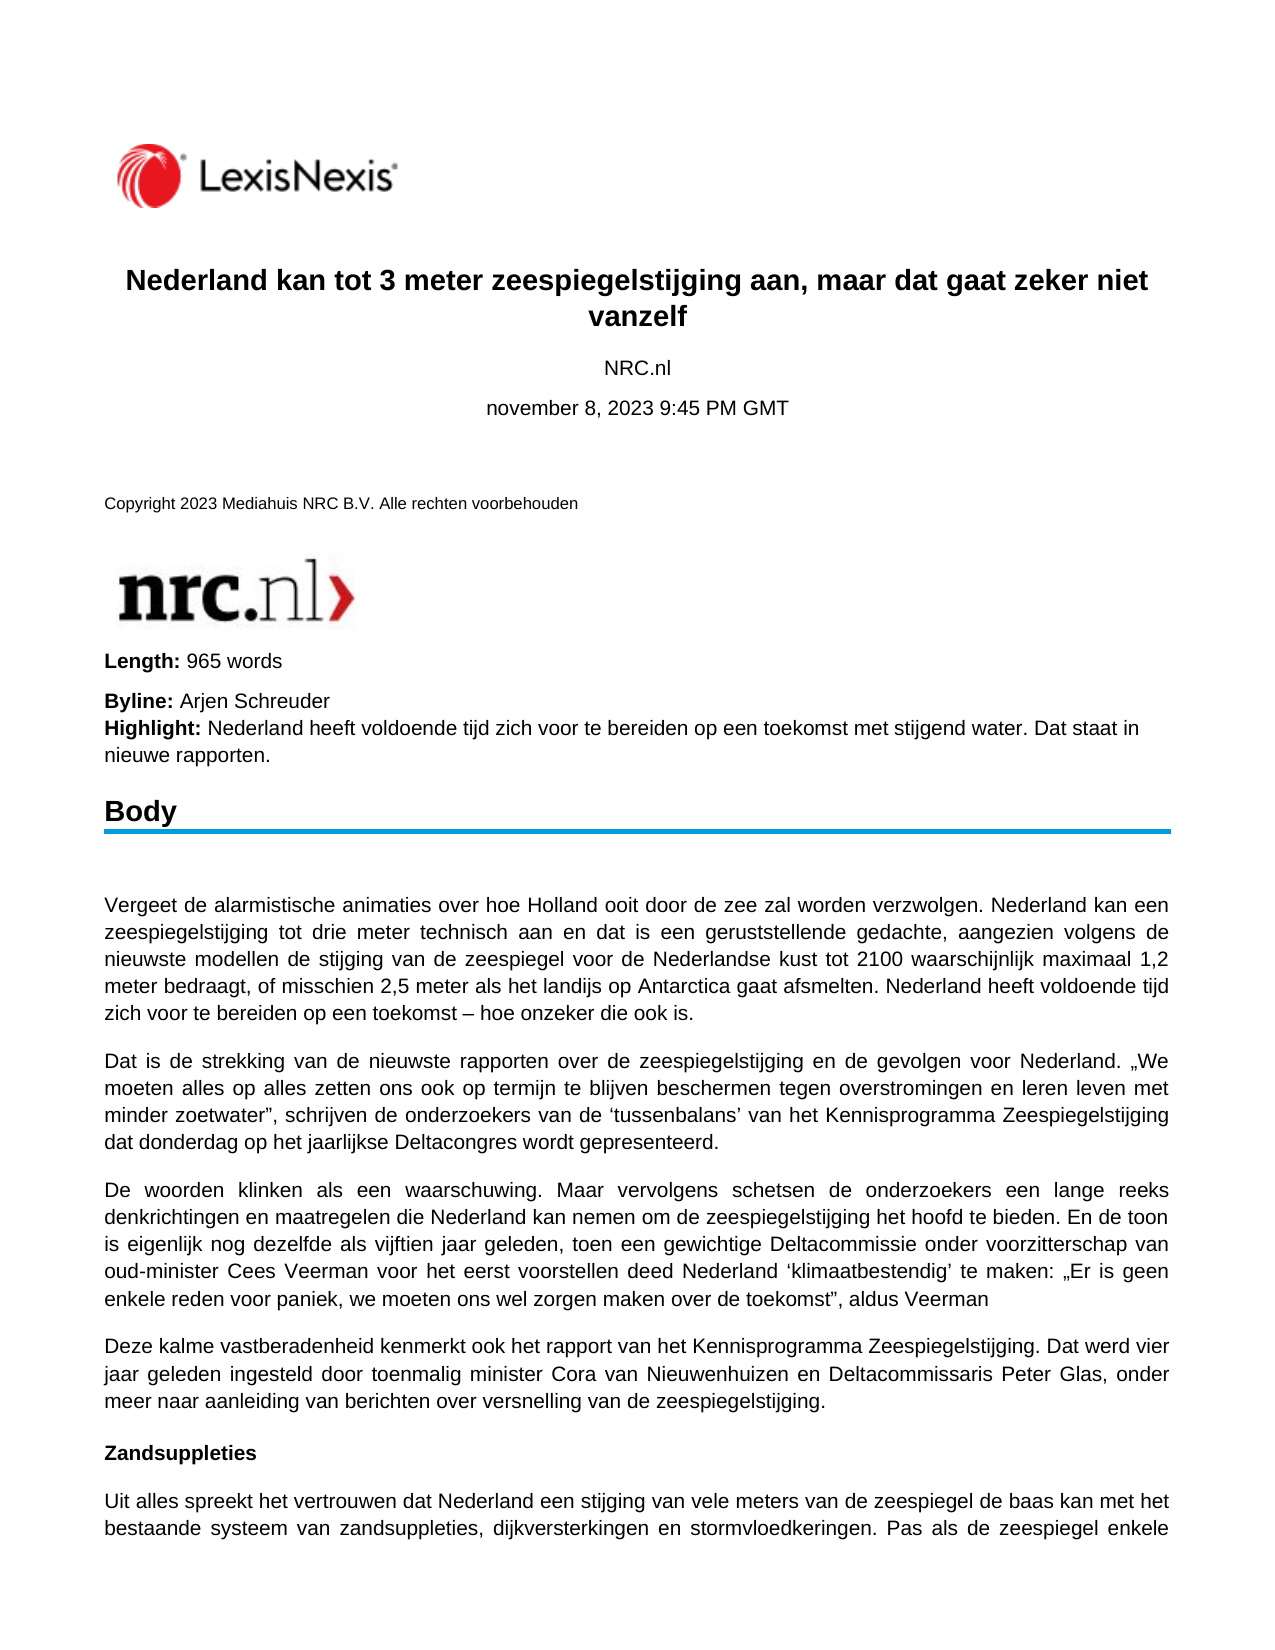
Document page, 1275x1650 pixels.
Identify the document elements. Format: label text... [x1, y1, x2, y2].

subtitle Nederland kan tot 3 meter zeespiegelstijging aan, maar dat gaat zeker niet vanzelf [104, 261, 1171, 332]
text Copyright 2023 Mediahuis NRC B.V. Alle rechten voorbehouden [104, 461, 1171, 513]
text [104, 1485, 1171, 1539]
text Byline: Arjen Schreuder [104, 686, 1171, 713]
text Zandsuppleties [104, 1437, 1171, 1464]
text Vergeet de alarmistische animaties over hoe Holland ooit door de zee zal worden verzwolgen. Nederland kan een zeespiegelstijging tot drie meter technisch aan en dat is een geruststellende gedachte, aangezien volgens de nieuwste modellen de stijging van de zeespiegel voor de Nederlandse kust tot 2100 waarschijnlijk maximaal 1,2 meter bedraagt, of misschien 2,5 meter als het landijs op Antarctica gaat afsmelten. Nederland heeft voldoende tijd zich voor te bereiden op een toekomst – hoe onzeker die ook is. [104, 889, 1171, 1025]
picture [104, 144, 412, 208]
text Highlight: Nederland heeft voldoende tijd zich voor te bereiden op een toekomst met stijgend water. Dat staat in nieuwe rapporten. [104, 713, 1171, 767]
text Dat is de strekking van de nieuwste rapporten over de zeespiegelstijging en de gevolgen voor Nederland. „We moeten alles op alles zetten ons ook op termijn te blijven beschermen tegen overstromingen en leren leven met minder zoetwater”, schrijven de onderzoekers van de ‘tussenbalans’ van het Kennisprogramma Zeespiegelstijging dat donderdag op het jaarlijkse Deltacongres wordt gepresenteerd. [104, 1046, 1171, 1154]
text Body [104, 792, 1171, 827]
text Length: 965 words [104, 646, 1171, 673]
text NRC.nl [104, 353, 1171, 380]
text Deze kalme vastberadenheid kenmerkt ook het rapport van het Kennisprogramma Zeespiegelstijging. Dat werd vier jaar geleden ingesteld door toenmalig minister Cora van Nieuwenhuizen en Deltacommissaris Peter Glas, onder meer naar aanleiding van berichten over versnelling van de zeespiegelstijging. [104, 1331, 1171, 1412]
text november 8, 2023 9:45 PM GMT [104, 393, 1171, 420]
picture [104, 553, 364, 634]
text De woorden klinken als een waarschuwing. Maar vervolgens schetsen de onderzoekers een lange reeks denkrichtingen en maatregelen die Nederland kan nemen om de zeespiegelstijging het hoofd te bieden. En de toon is eigenlijk nog dezelfde als vijftien jaar geleden, toen een gewichtige Deltacommissie onder voorzitterschap van oud-minister Cees Veerman voor het eerst voorstellen deed Nederland ‘klimaatbestendig’ te maken: „Er is geen enkele reden voor paniek, we moeten ons wel zorgen maken over de toekomst”, aldus Veerman [104, 1175, 1171, 1310]
